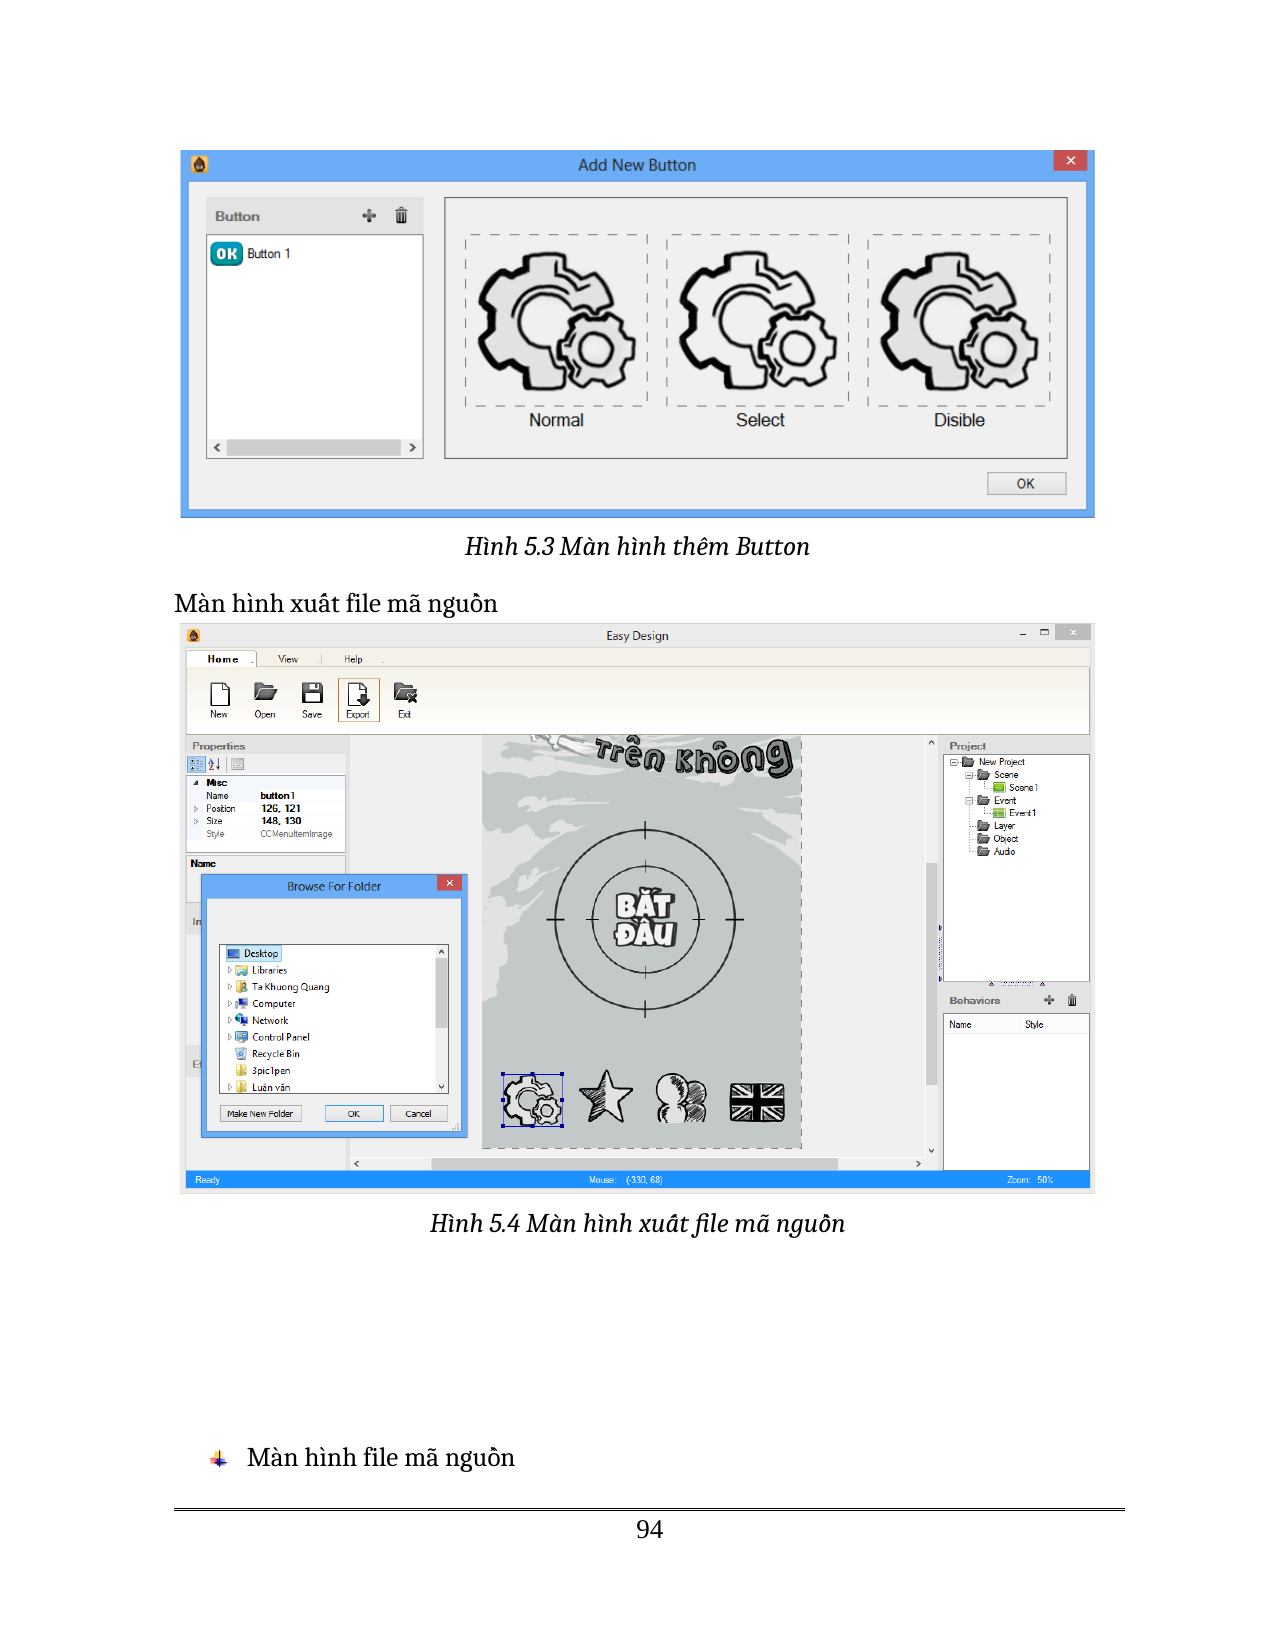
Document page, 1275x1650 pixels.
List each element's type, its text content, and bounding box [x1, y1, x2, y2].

text Màn hình xuất file mã nguồn [174, 588, 1125, 619]
picture [180, 150, 1095, 518]
text Hình 5.3 Màn hình thêm Button [150, 531, 1125, 562]
list Màn hình file mã nguồn [209, 1442, 1125, 1473]
picture [210, 1449, 227, 1467]
text Hình 5.4 Màn hình xuất file mã nguồn [150, 1208, 1125, 1239]
picture [179, 623, 1096, 1194]
